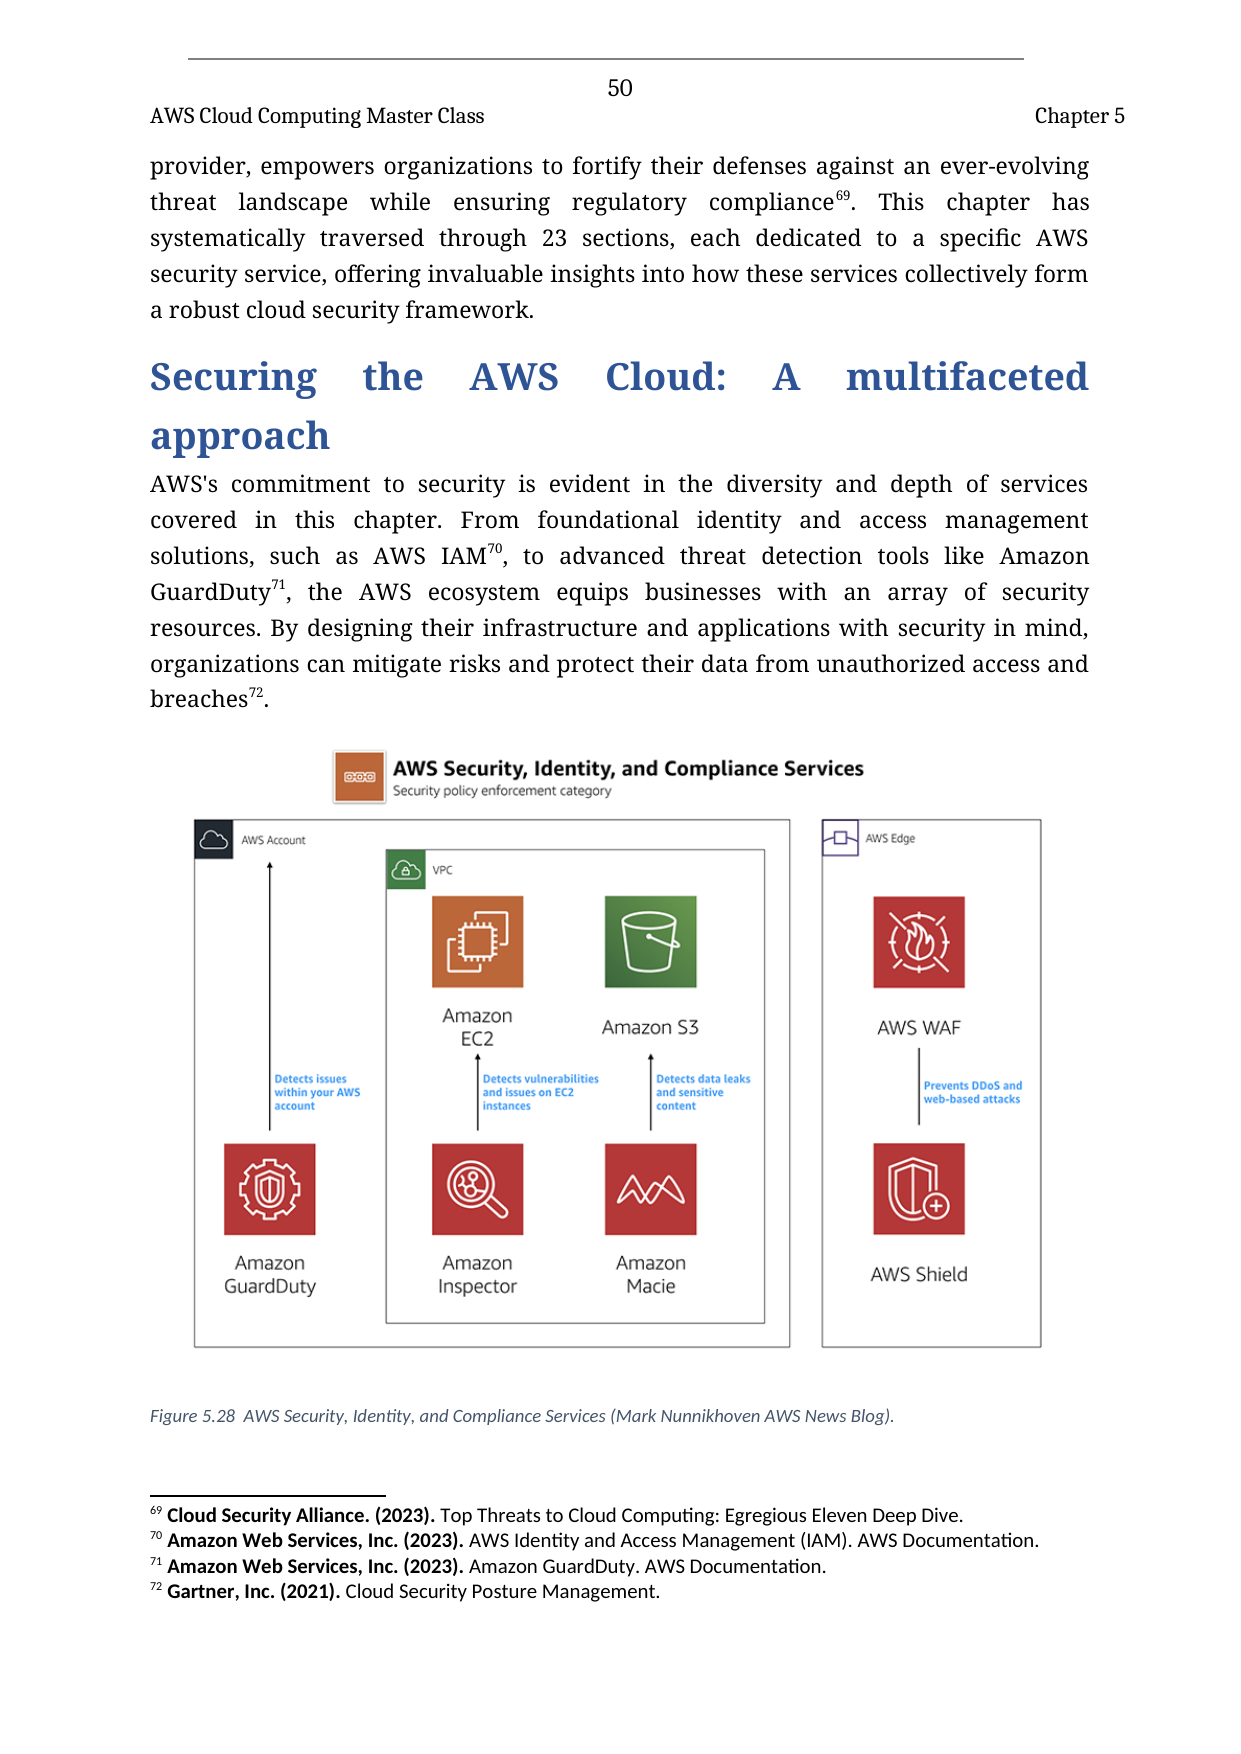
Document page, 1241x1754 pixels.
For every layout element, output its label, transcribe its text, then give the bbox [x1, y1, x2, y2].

picture [150, 729, 1089, 1390]
text Figure 5.28 AWS Security, Identity, and Compliance Services (Mark Nunnikhoven AWS News Blog). [150, 1404, 1090, 1427]
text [150, 150, 1090, 325]
subtitle Securing the AWS Cloud: A multifaceted approach [150, 351, 1090, 460]
text AWS's commitment to security is evident in the diversity and depth of services covered in this chapter. From foundational identity and access management solutions, such as AWS IAM, to advanced threat detection tools like Amazon GuardDuty, the AWS ecosystem equips businesses with an array of security resources. By designing their infrastructure and applications with security in mind, organizations can mitigate risks and protect their data from unauthorized access and breaches. [150, 468, 1090, 715]
